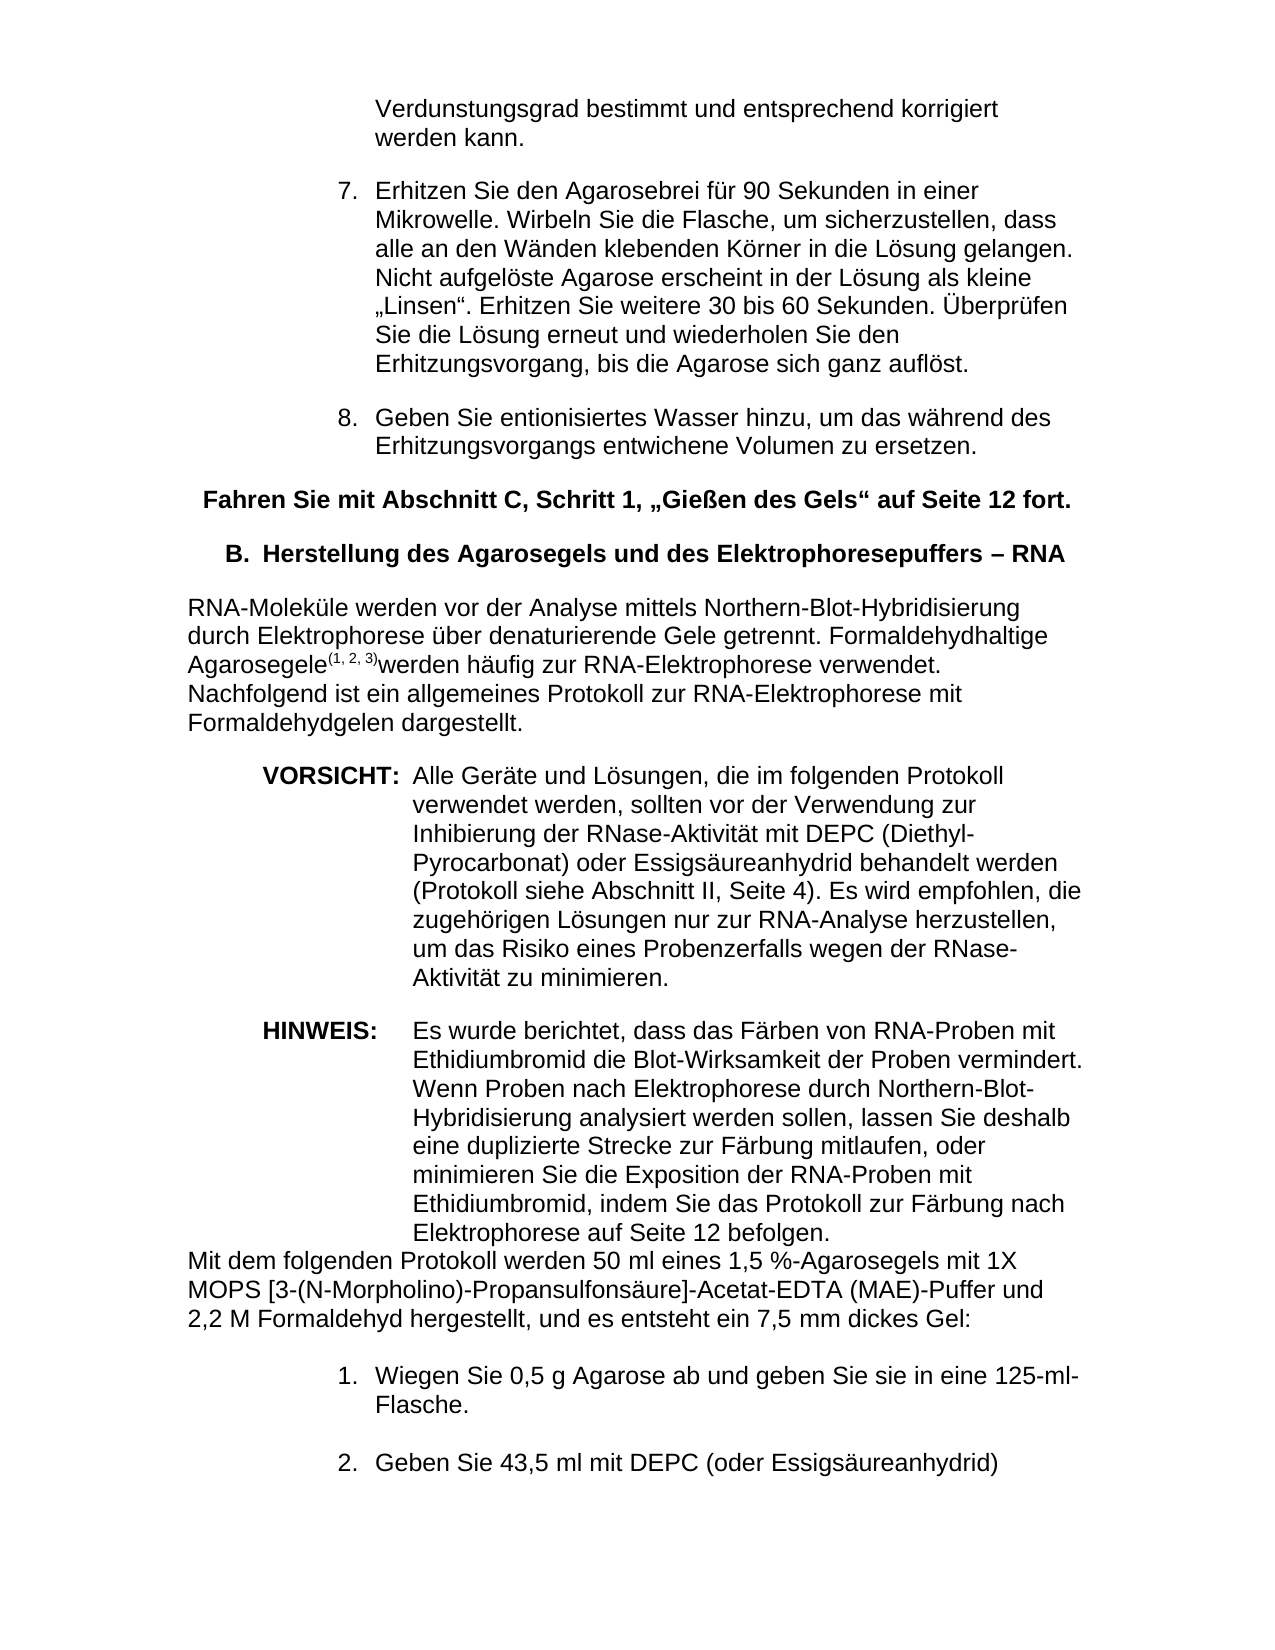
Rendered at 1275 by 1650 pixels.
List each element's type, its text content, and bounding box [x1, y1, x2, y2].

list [337, 1447, 1087, 1476]
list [337, 94, 1087, 151]
text Fahren Sie mit Abschnitt C, Schritt 1, „Gießen des Gels“ auf Seite 12 fort. [187, 485, 1087, 514]
list Geben Sie entionisiertes Wasser hinzu, um das während des Erhitzungsvorgangs entwichene Volumen zu ersetzen. [337, 402, 1087, 460]
text Mit dem folgenden Protokoll werden 50 ml eines 1,5 %-Agarosegels mit 1X MOPS [3-(N-Morpholino)-Propansulfonsäure]-Acetat-EDTA (MAE)-Puffer und 2,2 M Formaldehyd hergestellt, und es entsteht ein 7,5 mm dickes Gel: [187, 1246, 1087, 1332]
subtitle Herstellung des Agarosegels und des Elektrophoresepuffers – RNA [225, 539, 1087, 567]
list Erhitzen Sie den Agarosebrei für 90 Sekunden in einer Mikrowelle. Wirbeln Sie die Flasche, um sicherzustellen, dass alle an den Wänden klebenden Körner in die Lösung gelangen. Nicht aufgelöste Agarose erscheint in der Lösung als kleine „Linsen“. Erhitzen Sie weitere 30 bis 60 Sekunden. Überprüfen Sie die Lösung erneut und wiederholen Sie den Erhitzungsvorgang, bis die Agarose sich ganz auflöst. [337, 176, 1087, 377]
text VORSICHT: Alle Geräte und Lösungen, die im folgenden Protokoll verwendet werden, sollten vor der Verwendung zur Inhibierung der RNase-Aktivität mit DEPC (Diethyl-Pyrocarbonat) oder Essigsäureanhydrid behandelt werden (Protokoll siehe Abschnitt II, Seite 4). Es wird empfohlen, die zugehörigen Lösungen nur zur RNA-Analyse herzustellen, um das Risiko eines Probenzerfalls wegen der RNase-Aktivität zu minimieren. [262, 761, 1087, 991]
text RNA-Moleküle werden vor der Analyse mittels Northern-Blot-Hybridisierung durch Elektrophorese über denaturierende Gele getrennt. Formaldehydhaltige Agarosegele(1, 2, 3)werden häufig zur RNA-Elektrophorese verwendet. Nachfolgend ist ein allgemeines Protokoll zur RNA-Elektrophorese mit Formaldehydgelen dargestellt. [187, 592, 1087, 736]
text HINWEIS: Es wurde berichtet, dass das Färben von RNA-Proben mit Ethidiumbromid die Blot-Wirksamkeit der Proben vermindert. Wenn Proben nach Elektrophorese durch Northern-Blot-Hybridisierung analysiert werden sollen, lassen Sie deshalb eine duplizierte Strecke zur Färbung mitlaufen, oder minimieren Sie die Exposition der RNA-Proben mit Ethidiumbromid, indem Sie das Protokoll zur Färbung nach Elektrophorese auf Seite 12 befolgen. [262, 1016, 1087, 1246]
list Wiegen Sie 0,5 g Agarose ab und geben Sie sie in eine 125-ml-Flasche. [337, 1361, 1087, 1419]
